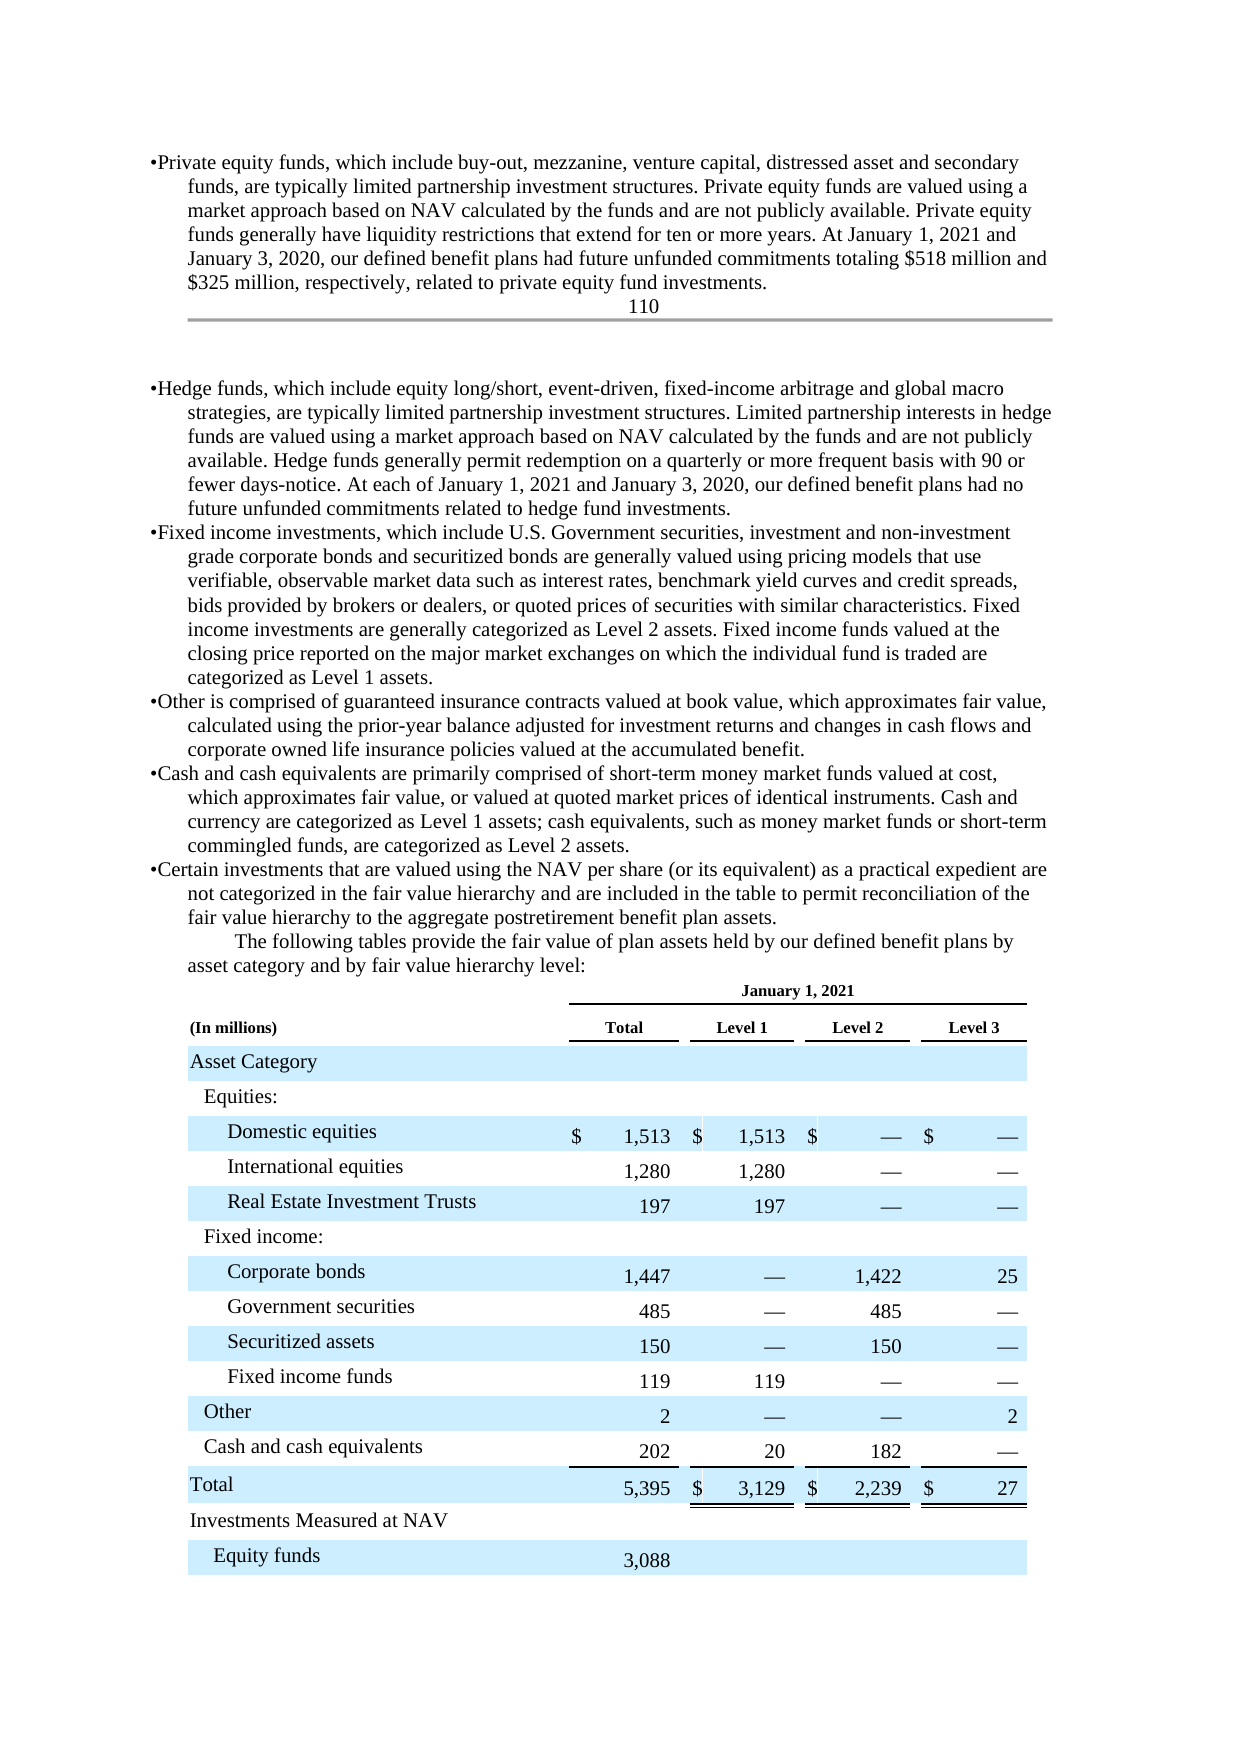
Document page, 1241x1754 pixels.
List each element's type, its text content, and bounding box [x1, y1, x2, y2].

text 110 [187, 294, 1053, 318]
text The following tables provide the fair value of plan assets held by our defined benefit plans by asset category and by fair value hierarchy level: [187, 929, 1053, 977]
text •Hedge funds, which include equity long/short, event-driven, fixed-income arbitrage and global macro strategies, are typically limited partnership investment structures. Limited partnership interests in hedge funds are valued using a market approach based on NAV calculated by the funds and are not publicly available. Hedge funds generally permit redemption on a quarterly or more frequent basis with 90 or fewer days-notice. At each of January 1, 2021 and January 3, 2020, our defined benefit plans had no future unfunded commitments related to hedge fund investments. [150, 376, 1053, 520]
text •Certain investments that are valued using the NAV per share (or its equivalent) as a practical expedient are not categorized in the fair value hierarchy and are included in the table to permit reconciliation of the fair value hierarchy to the aggregate postretirement benefit plan assets. [150, 857, 1053, 929]
text •Private equity funds, which include buy-out, mezzanine, venture capital, distressed asset and secondary funds, are typically limited partnership investment structures. Private equity funds are valued using a market approach based on NAV calculated by the funds and are not publicly available. Private equity funds generally have liquidity restrictions that extend for ten or more years. At January 1, 2021 and January 3, 2020, our defined benefit plans had future unfunded commitments totaling $518 million and $325 million, respectively, related to private equity fund investments. [150, 150, 1053, 294]
text •Fixed income investments, which include U.S. Government securities, investment and non-investment grade corporate bonds and securitized bonds are generally valued using pricing models that use verifiable, observable market data such as interest rates, benchmark yield curves and credit spreads, bids provided by brokers or dealers, or quoted prices of securities with similar characteristics. Fixed income investments are generally categorized as Level 2 assets. Fixed income funds valued at the closing price reported on the major market exchanges on which the individual fund is traded are categorized as Level 1 assets. [150, 520, 1053, 689]
text •Cash and cash equivalents are primarily comprised of short-term money market funds valued at cost, which approximates fair value, or valued at quoted market prices of identical instruments. Cash and currency are categorized as Level 1 assets; cash equivalents, such as money market funds or short-term commingled funds, are categorized as Level 2 assets. [150, 761, 1053, 857]
text •Other is comprised of guaranteed insurance contracts valued at book value, which approximates fair value, calculated using the prior-year balance adjusted for investment returns and changes in cash flows and corporate owned life insurance policies valued at the accumulated benefit. [150, 689, 1053, 761]
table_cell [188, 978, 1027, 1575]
